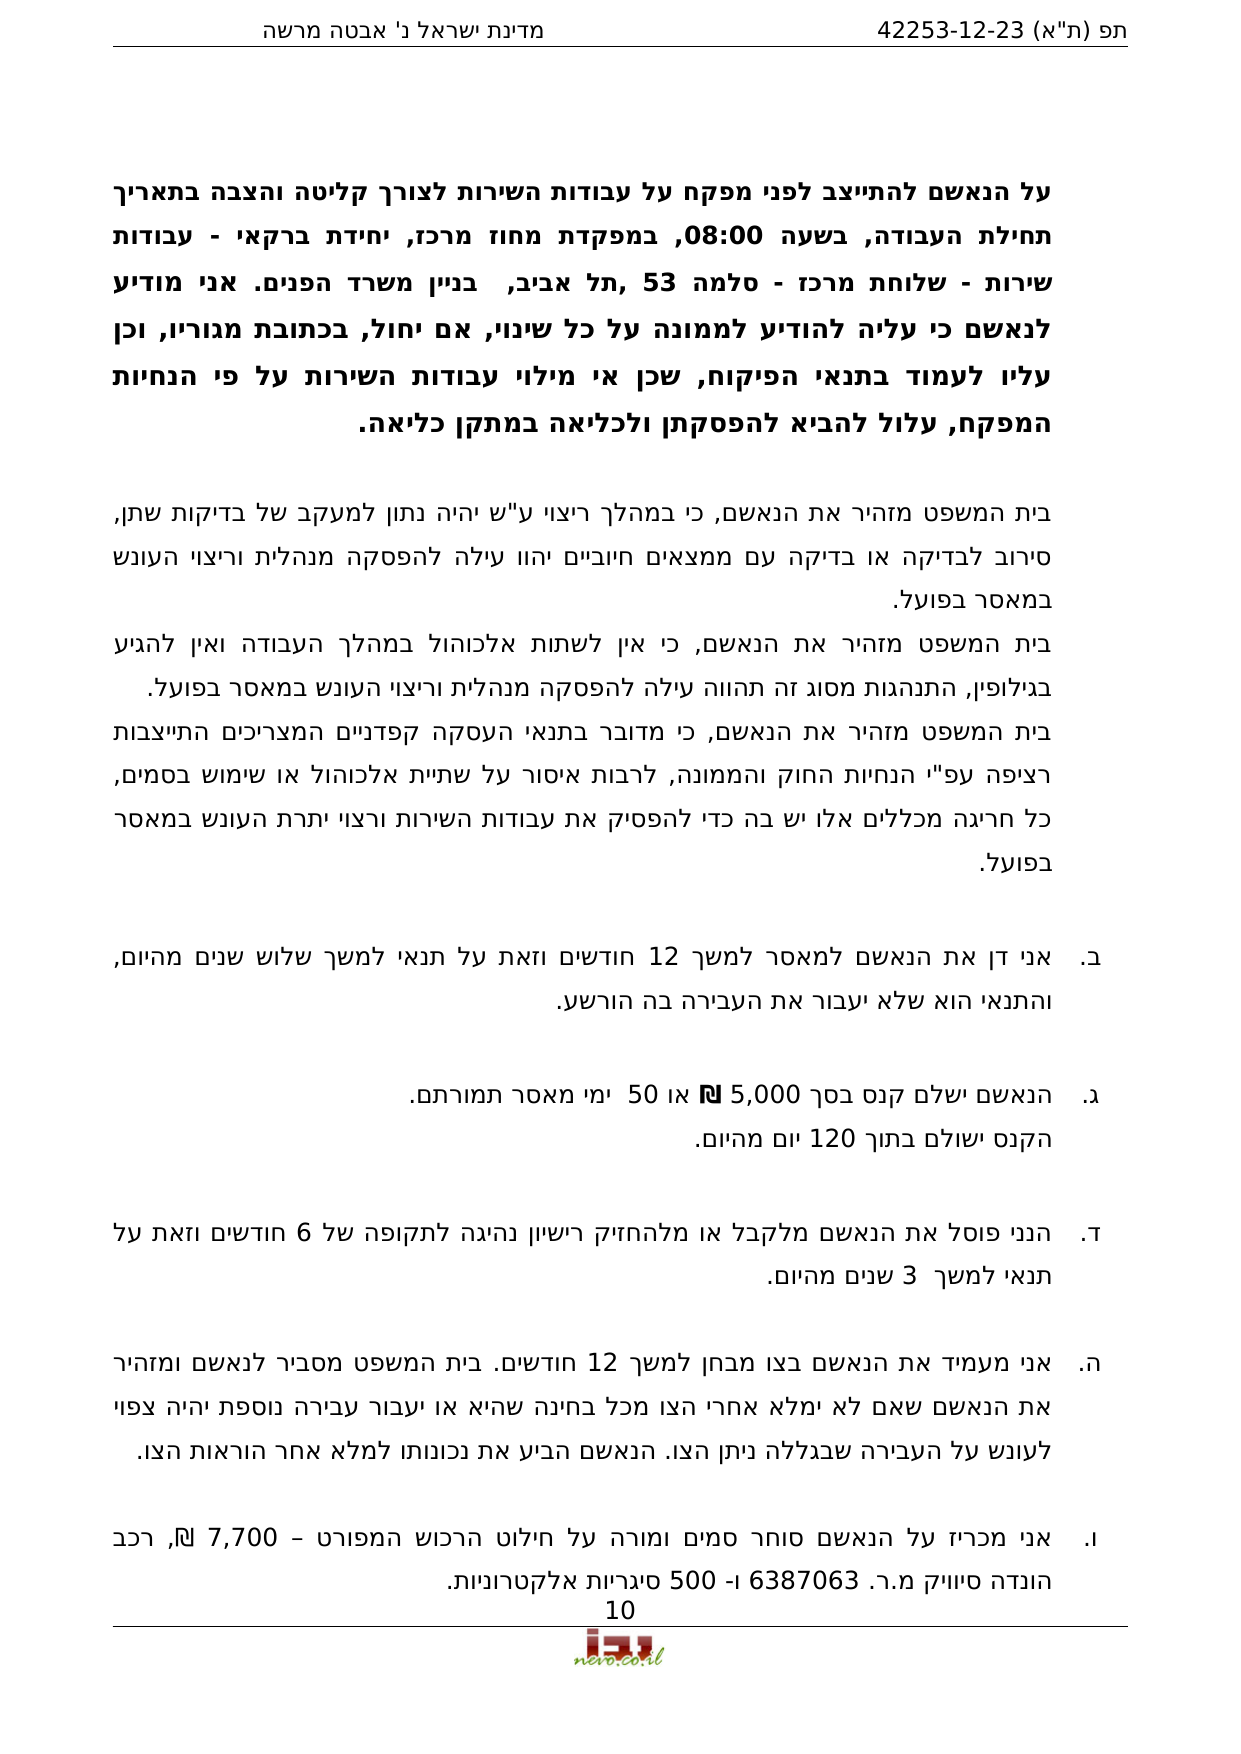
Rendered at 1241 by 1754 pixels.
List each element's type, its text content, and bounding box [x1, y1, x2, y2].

text בית המשפט מזהיר את הנאשם, כי במהלך ריצוי ע"ש יהיה נתון למעקב של בדיקות שתן, סירוב לבדיקה או בדיקה עם ממצאים חיוביים יהוו עילה להפסקה מנהלית וריצוי העונש במאסר בפועל. [112, 498, 1053, 615]
text בית המשפט מזהיר את הנאשם, כי מדובר בתנאי העסקה קפדניים המצריכים התייצבות רציפה עפ"י הנחיות החוק והממונה, לרבות איסור על שתיית אלכוהול או שימוש בסמים, כל חריגה מכללים אלו יש בה כדי להפסיק את עבודות השירות ורצוי יתרת העונש במאסר בפועל. [112, 717, 1053, 877]
list אני דן את הנאשם למאסר למשך 12 חודשים וזאת על תנאי למשך שלוש שנים מהיום, והתנאי הוא שלא יעבור את העבירה בה הורשע. [112, 942, 1090, 1015]
text על הנאשם להתייצב לפני מפקח על עבודות השירות לצורך קליטה והצבה בתאריך תחילת העבודה, בשעה 08:00, במפקדת מחוז מרכז, יחידת ברקאי - עבודות שירות - שלוחת מרכז - סלמה 53 ,תל אביב, בניין משרד הפנים. אני מודיע לנאשם כי עליה להודיע לממונה על כל שינוי, אם יחול, בכתובת מגוריו, וכן עליו לעמוד בתנאי הפיקוח, שכן אי מילוי עבודות השירות על פי הנחיות המפקח, עלול להביא להפסקתן ולכליאה במתקן כליאה. [112, 177, 1053, 439]
text הקנס ישולם בתוך 120 יום מהיום. [112, 1124, 1053, 1153]
list אני מכריז על הנאשם סוחר סמים ומורה על חילוט הרכוש המפורט – 7,700 ₪, רכב הונדה סיוויק מ.ר. 6387063 ו- 500 סיגריות אלקטרוניות. [112, 1523, 1090, 1596]
list הנאשם ישלם קנס בסך 5,000 ₪ או 50 ימי מאסר תמורתם. [112, 1080, 1090, 1109]
text בית המשפט מזהיר את הנאשם, כי אין לשתות אלכוהול במהלך העבודה ואין להגיע בגילופין, התנהגות מסוג זה תהווה עילה להפסקה מנהלית וריצוי העונש במאסר בפועל. [112, 629, 1053, 702]
list אני מעמיד את הנאשם בצו מבחן למשך 12 חודשים. בית המשפט מסביר לנאשם ומזהיר את הנאשם שאם לא ימלא אחרי הצו מכל בחינה שהיא או יעבור עבירה נוספת יהיה צפוי לעונש על העבירה שבגללה ניתן הצו. הנאשם הביע את נכונותו למלא אחר הוראות הצו. [112, 1348, 1089, 1465]
list הנני פוסל את הנאשם מלקבל או מלהחזיק רישיון נהיגה לתקופה של 6 חודשים וזאת על תנאי למשך 3 שנים מהיום. [112, 1218, 1090, 1291]
picture [574, 1628, 666, 1667]
